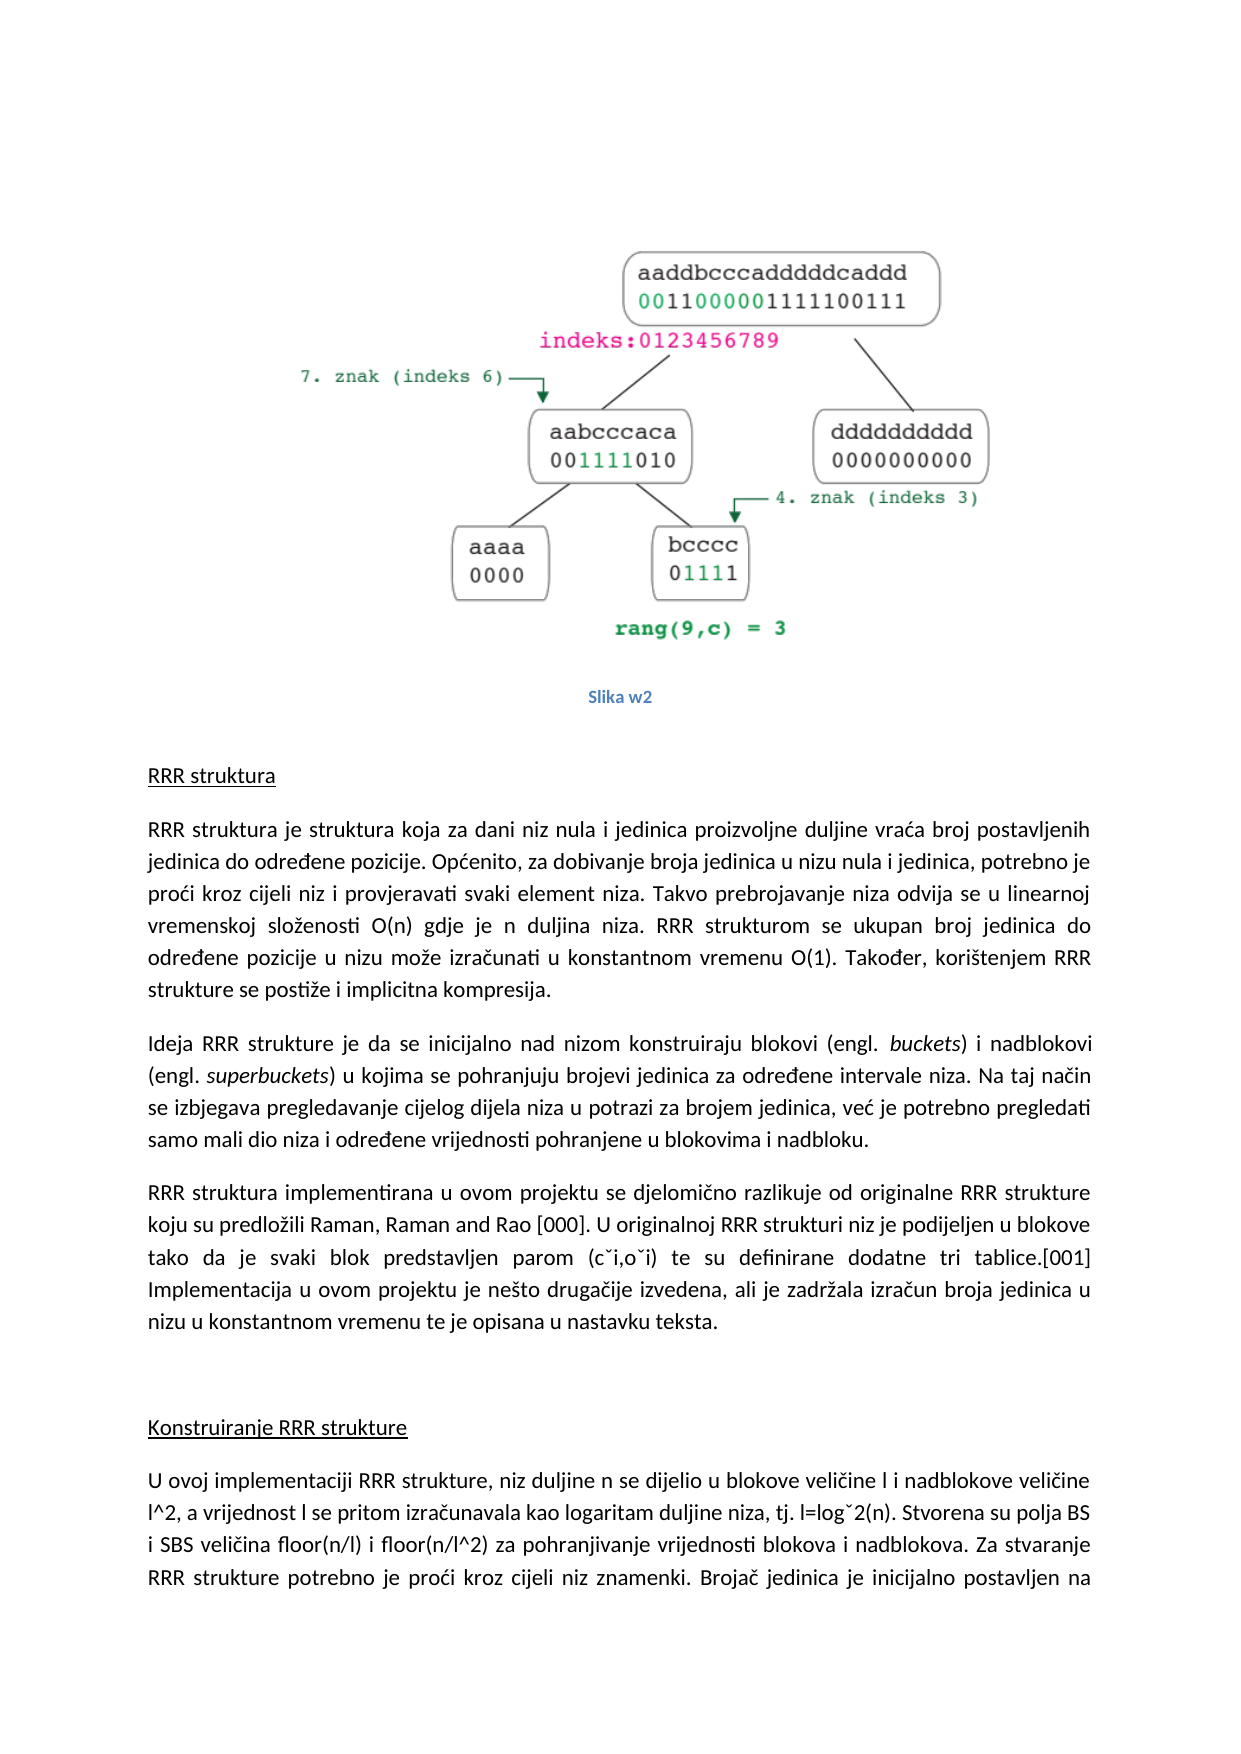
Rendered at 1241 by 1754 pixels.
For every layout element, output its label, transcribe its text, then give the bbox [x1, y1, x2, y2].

text RRR struktura je struktura koja za dani niz nula i jedinica proizvoljne duljine vraća broj postavljenih jedinica do određene pozicije. Općenito, za dobivanje broja jedinica u nizu nula i jedinica, potrebno je proći kroz cijeli niz i provjeravati svaki element niza. Takvo prebrojavanje niza odvija se u linearnoj vremenskoj složenosti O(n) gdje je n duljina niza. RRR strukturom se ukupan broj jedinica do određene pozicije u nizu može izračunati u konstantnom vremenu O(1). Također, korištenjem RRR strukture se postiže i implicitna kompresija. [148, 815, 1093, 1004]
text RRR struktura [148, 729, 1093, 790]
text Ideja RRR strukture je da se inicijalno nad nizom konstruiraju blokovi (engl. buckets) i nadblokovi (engl. superbuckets) u kojima se pohranjuju brojevi jedinica za određene intervale niza. Na taj način se izbjegava pregledavanje cijelog dijela niza u potrazi za brojem jedinica, već je potrebno pregledati samo mali dio niza i određene vrijednosti pohranjene u blokovima i nadbloku. [148, 1029, 1093, 1153]
text RRR struktura implementirana u ovom projektu se djelomično razlikuje od originalne RRR strukture koju su predložili Raman, Raman and Rao [000]. U originalnoj RRR strukturi niz je podijeljen u blokove tako da je svaki blok predstavljen parom (cˇi,oˇi) te su definirane dodatne tri tablice.[001] Implementacija u ovom projektu je nešto drugačije izvedena, ali je zadržala izračun broja jedinica u nizu u konstantnom vremenu te je opisana u nastavku teksta. [148, 1178, 1093, 1335]
text Konstruiranje RRR strukture [148, 1413, 1093, 1441]
